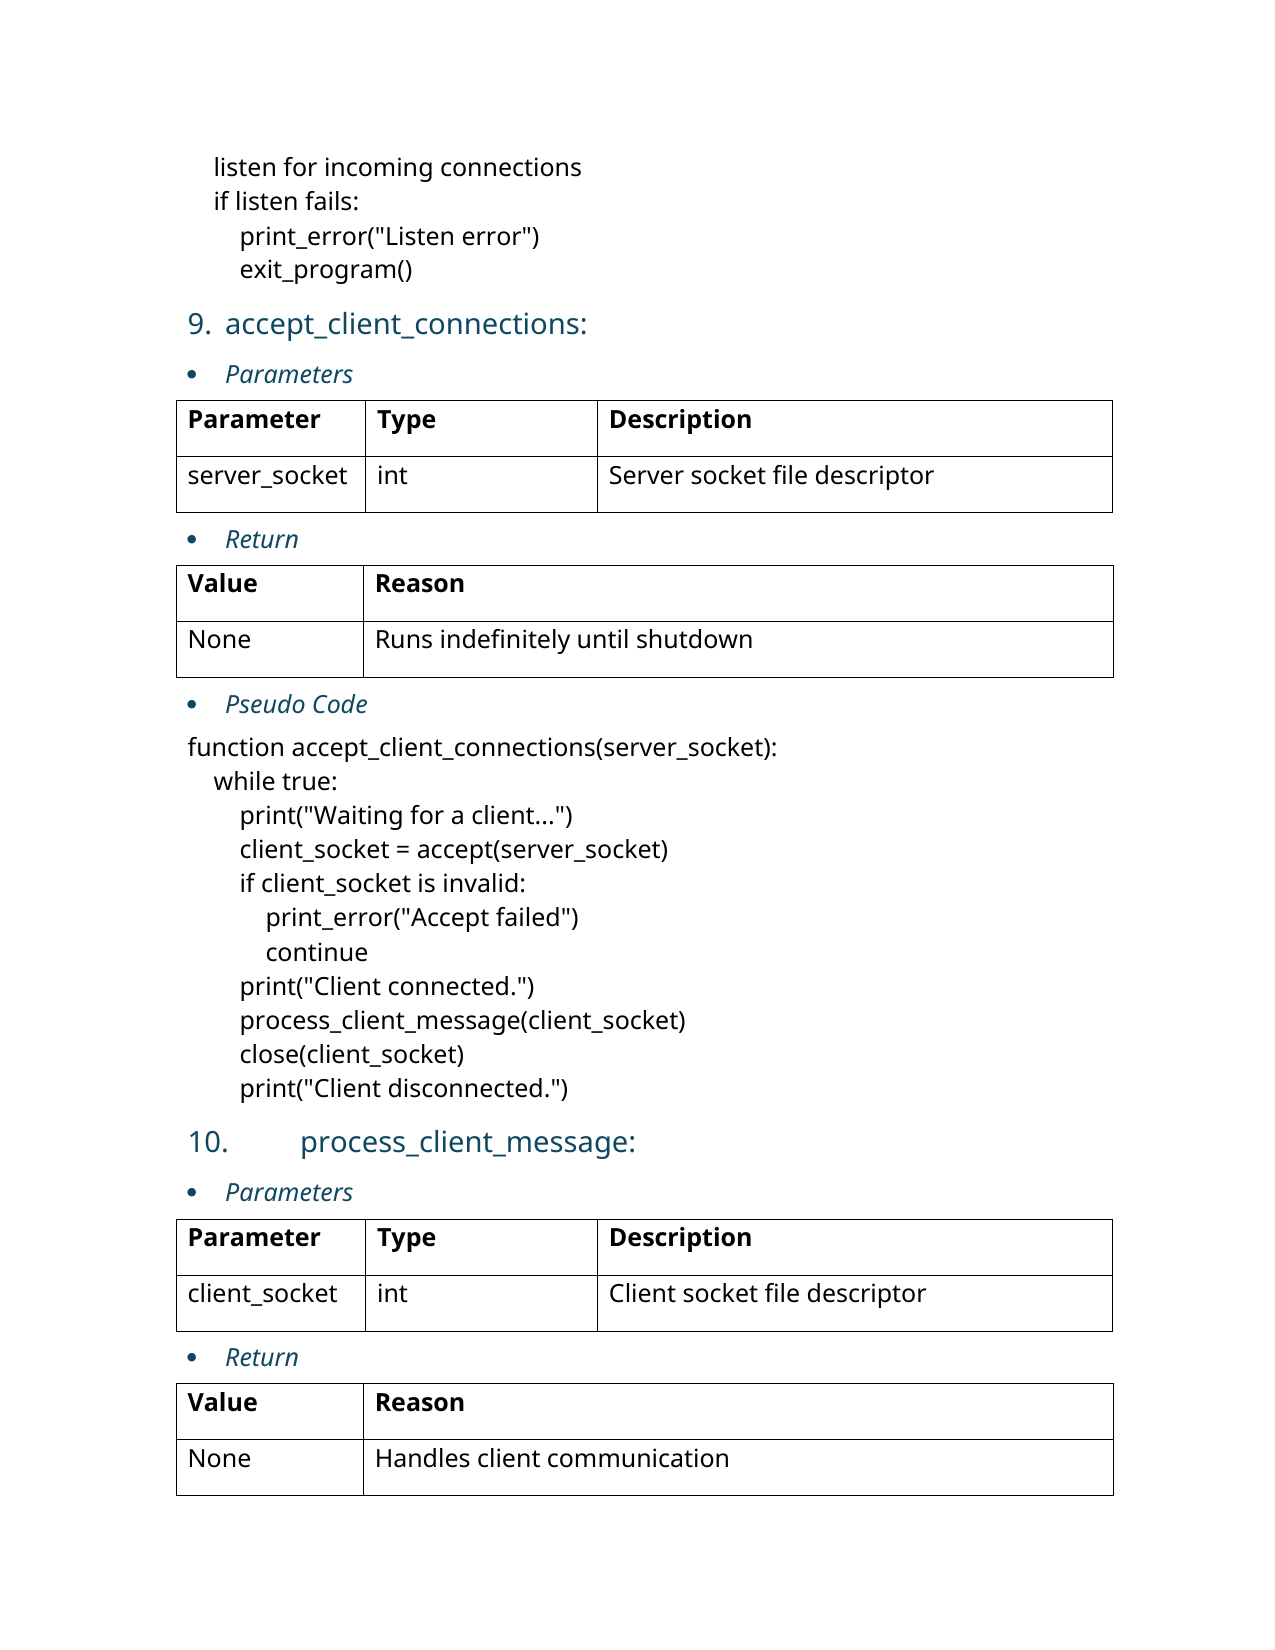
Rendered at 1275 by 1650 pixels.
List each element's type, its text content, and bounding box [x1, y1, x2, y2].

table_header Value [177, 566, 363, 621]
table_cell int [366, 457, 597, 512]
table_cell int [366, 1276, 597, 1331]
subtitle Parameters [187, 357, 1125, 391]
text client_socket = accept(server_socket) [187, 832, 1125, 866]
text if client_socket is invalid: [187, 866, 1125, 900]
text while true: [187, 764, 1125, 798]
table_header Reason [364, 1384, 1113, 1439]
table_cell Handles client communication [364, 1440, 1113, 1495]
subtitle accept_client_connections: [187, 303, 1125, 343]
subtitle Parameters [187, 1175, 1125, 1209]
text print_error("Accept failed") [187, 900, 1125, 934]
subtitle process_client_message: [187, 1121, 1125, 1161]
text function accept_client_connections(server_socket): [187, 730, 1125, 764]
table_header Type [366, 401, 597, 456]
table_cell None [177, 1440, 363, 1495]
text print("Client connected.") [187, 968, 1125, 1002]
table_header Description [598, 401, 1112, 456]
table_cell Runs indefinitely until shutdown [364, 622, 1113, 677]
table_header Type [366, 1220, 597, 1274]
subtitle Return [187, 522, 1125, 556]
text close(client_socket) [187, 1036, 1125, 1070]
text if listen fails: [187, 184, 1125, 218]
text listen for incoming connections [187, 150, 1125, 184]
subtitle Pseudo Code [187, 686, 1125, 721]
table_cell None [177, 622, 363, 677]
table_header Parameter [177, 401, 365, 456]
table_header Description [598, 1220, 1112, 1274]
table_cell server_socket [177, 457, 365, 512]
table_cell Server socket file descriptor [598, 457, 1112, 512]
text exit_program() [187, 252, 1125, 286]
table_header Value [177, 1384, 363, 1439]
text process_client_message(client_socket) [187, 1002, 1125, 1036]
text print("Waiting for a client...") [187, 798, 1125, 832]
table_header Parameter [177, 1220, 365, 1274]
text continue [187, 934, 1125, 968]
table_header Reason [364, 566, 1113, 621]
table_cell client_socket [177, 1276, 365, 1331]
table_cell Client socket file descriptor [598, 1276, 1112, 1331]
text print("Client disconnected.") [187, 1070, 1125, 1104]
subtitle Return [187, 1340, 1125, 1374]
text print_error("Listen error") [187, 218, 1125, 252]
